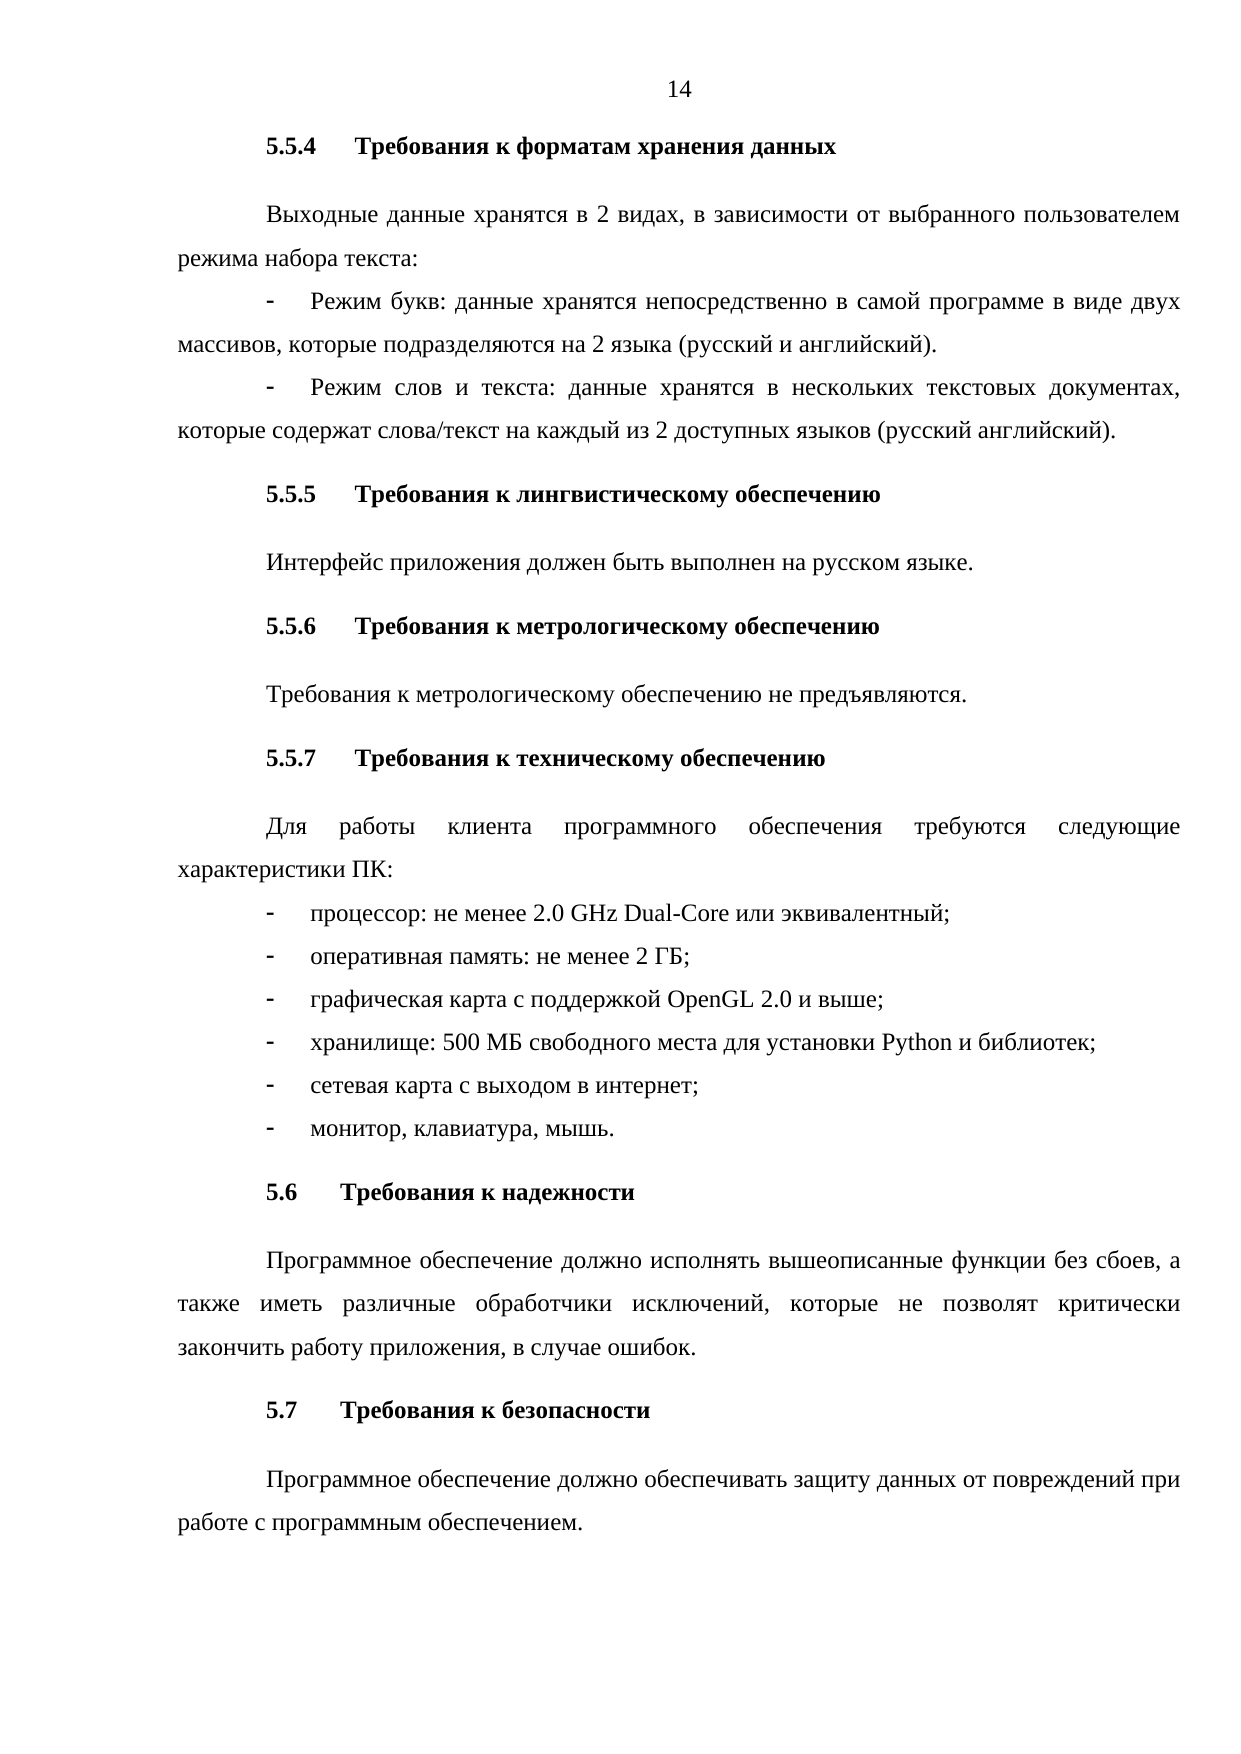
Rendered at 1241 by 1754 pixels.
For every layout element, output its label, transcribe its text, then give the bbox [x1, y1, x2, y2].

list оперативная память: не менее 2 ГБ; [177, 941, 1181, 969]
text Программное обеспечение должно обеспечивать защиту данных от повреждений при работе с программным обеспечением. [177, 1464, 1181, 1536]
list Режим букв: данные хранятся непосредственно в самой программе в виде двух массивов, которые подразделяются на 2 языка (русский и английский). [177, 286, 1181, 358]
subtitle Требования к форматам хранения данных [177, 131, 1181, 160]
subtitle Требования к метрологическому обеспечению [177, 611, 1181, 640]
text Для работы клиента программного обеспечения требуются следующие характеристики ПК: [177, 811, 1181, 883]
list монитор, клавиатура, мышь. [177, 1113, 1181, 1142]
subtitle Требования к лингвистическому обеспечению [177, 479, 1181, 508]
subtitle Требования к надежности [177, 1177, 1181, 1206]
text Программное обеспечение должно исполнять вышеописанные функции без сбоев, а также иметь различные обработчики исключений, которые не позволят критически закончить работу приложения, в случае ошибок. [177, 1245, 1181, 1360]
text Интерфейс приложения должен быть выполнен на русском языке. [177, 547, 1181, 576]
subtitle Требования к техническому обеспечению [177, 743, 1181, 772]
text Требования к метрологическому обеспечению не предъявляются. [177, 679, 1181, 708]
list Режим слов и текста: данные хранятся в нескольких текстовых документах, которые содержат слова/текст на каждый из 2 доступных языков (русский английский). [177, 372, 1181, 444]
text Выходные данные хранятся в 2 видах, в зависимости от выбранного пользователем режима набора текста: [177, 199, 1181, 271]
subtitle Требования к безопасности [177, 1396, 1181, 1424]
list хранилище: 500 МБ свободного места для установки Python и библиотек; [177, 1027, 1181, 1056]
list графическая карта с поддержкой OpenGL 2.0 и выше; [177, 984, 1181, 1013]
list сетевая карта с выходом в интернет; [177, 1070, 1181, 1099]
list процессор: не менее 2.0 GHz Dual-Core или эквивалентный; [177, 898, 1181, 926]
